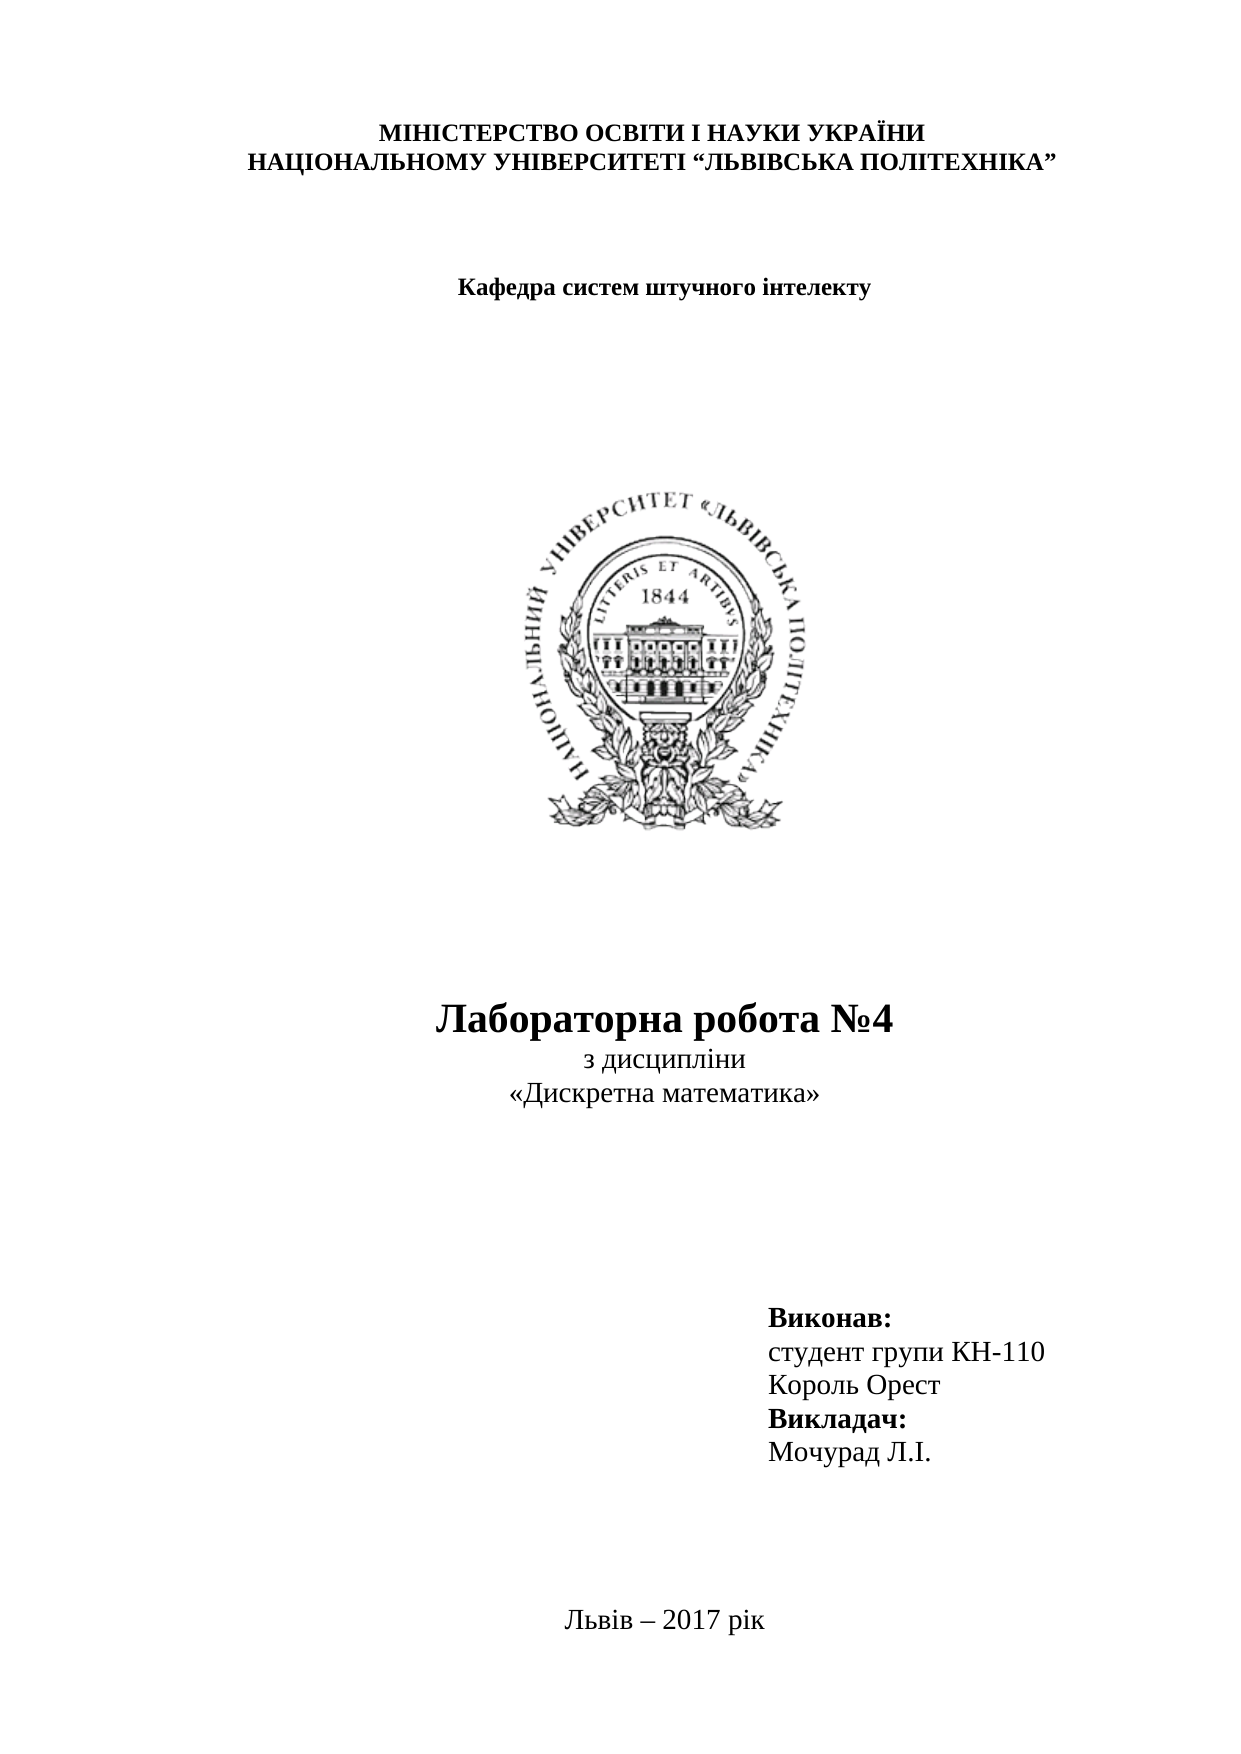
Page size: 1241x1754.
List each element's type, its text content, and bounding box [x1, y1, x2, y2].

text Виконав: [768, 1300, 1152, 1334]
text «Дискретна математика» [177, 1075, 1152, 1108]
text НАЦІОНАЛЬНОМУ УНІВЕРСИТЕТІ “ЛЬВІВСЬКА ПОЛІТЕХНІКА” [177, 147, 1127, 176]
picture [499, 473, 830, 850]
text Львів – 2017 рік [177, 1602, 1152, 1636]
text з дисципліни [177, 1041, 1152, 1075]
text студент групи КН-110 [768, 1334, 1152, 1367]
text Викладач: [768, 1401, 1152, 1434]
text МІНІСТЕРСТВО ОСВІТИ І НАУКИ УКРАЇНИ [177, 118, 1127, 147]
text Мочурад Л.І. [768, 1434, 1152, 1468]
text Кафедра систем штучного інтелекту [177, 272, 1152, 300]
text Лабораторна робота №4 [177, 993, 1152, 1041]
text Король Орест [768, 1367, 1152, 1401]
